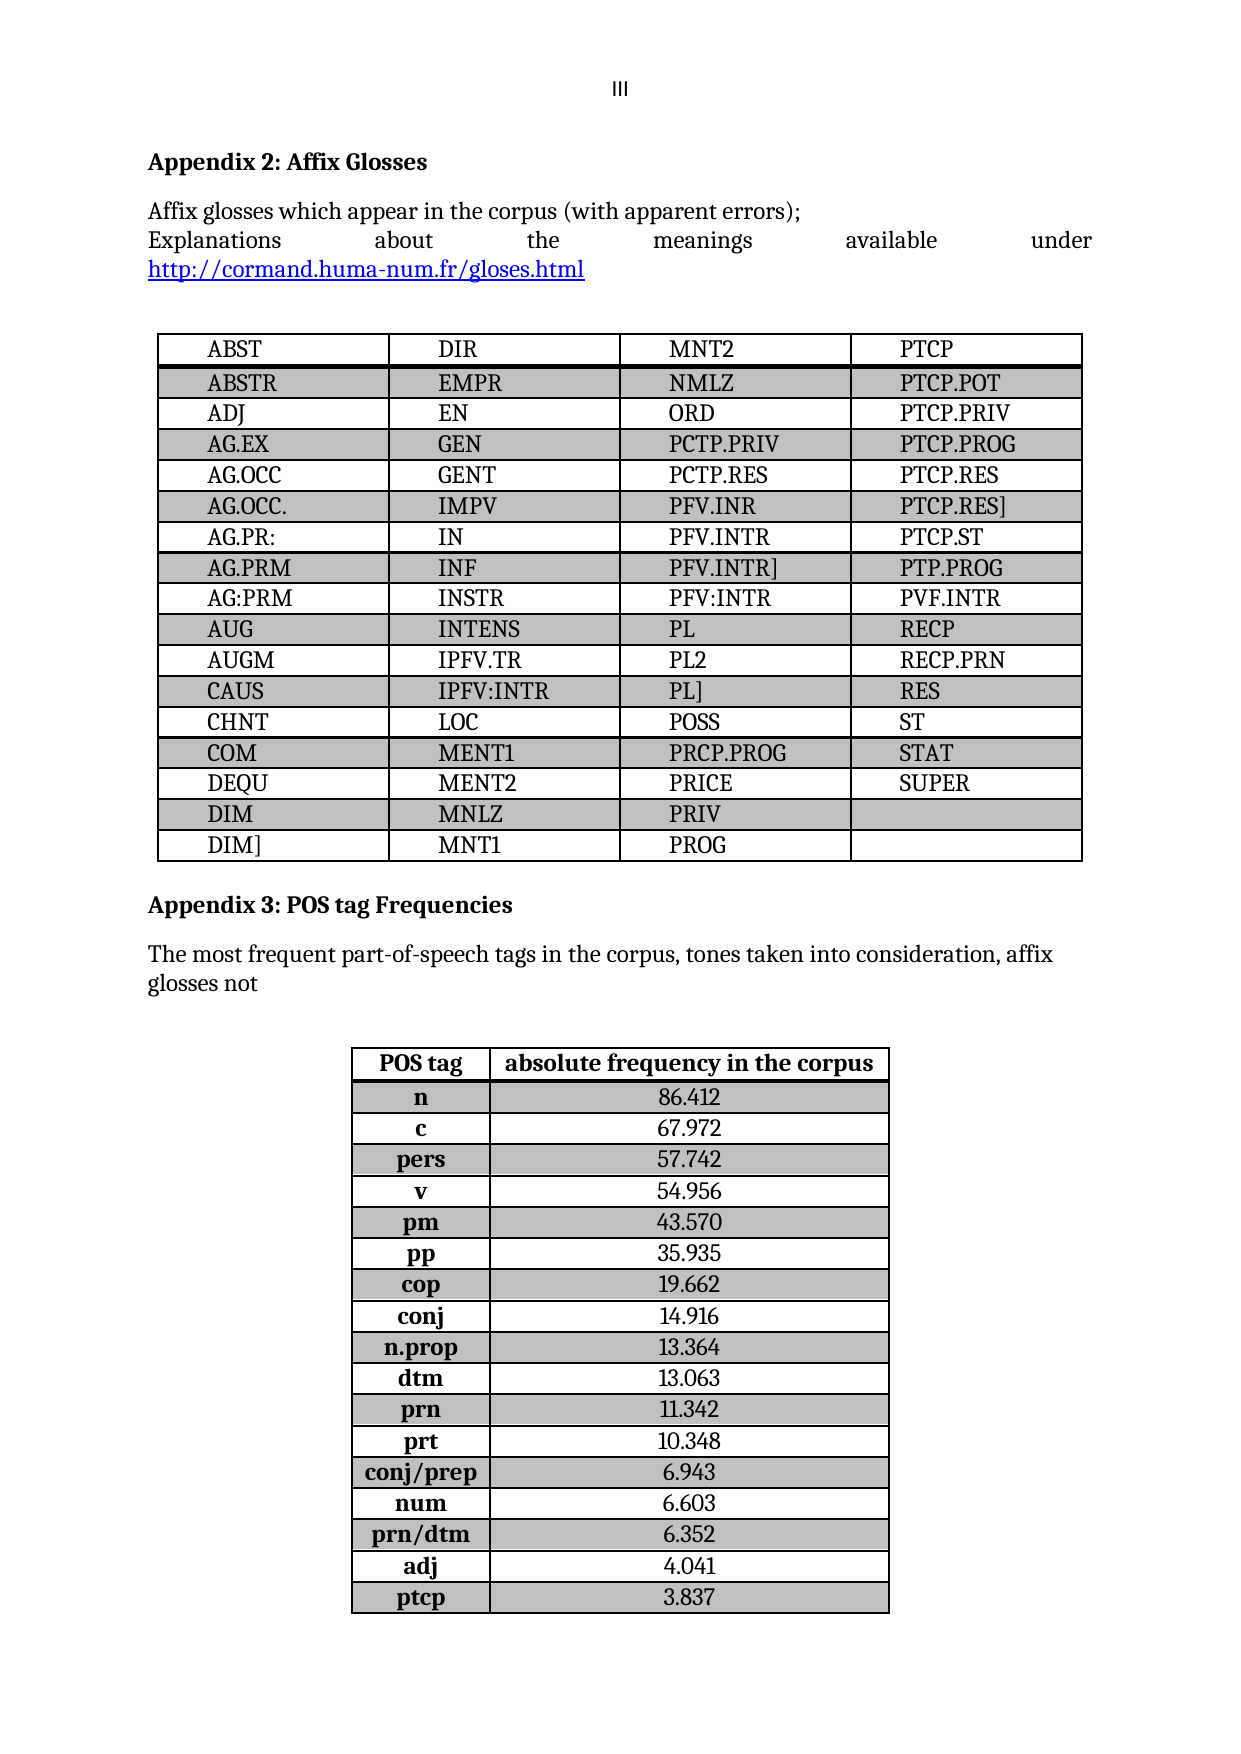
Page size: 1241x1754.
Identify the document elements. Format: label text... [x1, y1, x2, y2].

table_cell conj [353, 1302, 489, 1331]
table_cell 14.916 [491, 1302, 888, 1331]
table_cell 57.742 [491, 1145, 888, 1174]
text Affix glosses which appear in the corpus (with apparent errors); [148, 197, 1093, 226]
table_cell AUGM [159, 646, 388, 675]
table_header MNT2 [621, 335, 850, 364]
table_cell 6.943 [491, 1458, 888, 1487]
table_cell RECP.PRN [852, 646, 1081, 675]
table_cell n.prop [353, 1333, 489, 1362]
table_cell ADJ [159, 399, 388, 428]
text The most frequent part-of-speech tags in the corpus, tones taken into consideration, affix glosses not [148, 940, 1093, 998]
table_cell MENT2 [390, 769, 619, 798]
table_cell 6.352 [491, 1520, 888, 1549]
table_cell pm [353, 1208, 489, 1237]
table_cell AG.OCC. [159, 492, 388, 521]
table_cell pers [353, 1145, 489, 1174]
table_cell conj/prep [353, 1458, 489, 1487]
table_cell adj [353, 1552, 489, 1581]
table_cell PL [621, 615, 850, 644]
table_cell COM [159, 739, 388, 767]
table_cell 4.041 [491, 1552, 888, 1581]
table_cell 19.662 [491, 1270, 888, 1299]
table_cell POSS [621, 708, 850, 736]
table_cell ptcp [353, 1583, 489, 1612]
table_cell PRIV [621, 800, 850, 829]
table_cell prt [353, 1427, 489, 1456]
table_cell DIM] [159, 831, 388, 860]
table_cell PFV.INR [621, 492, 850, 521]
table_cell cop [353, 1270, 489, 1299]
table_cell AUG [159, 615, 388, 644]
table_cell PTCP.ST [852, 523, 1081, 551]
table_cell IPFV:INTR [390, 677, 619, 706]
table_cell STAT [852, 739, 1081, 767]
table_cell EN [390, 399, 619, 428]
table_cell IN [390, 523, 619, 551]
table_cell PFV.INTR [621, 523, 850, 551]
table_cell ORD [621, 399, 850, 428]
table_cell PRICE [621, 769, 850, 798]
table_cell PTCP.PROG [852, 430, 1081, 459]
table_cell PFV.INTR] [621, 554, 850, 582]
table_cell PFV:INTR [621, 584, 850, 613]
table_cell [852, 800, 1081, 829]
table_cell MNT1 [390, 831, 619, 860]
text Appendix 2: Affix Glosses [148, 148, 1093, 176]
table_cell IPFV.TR [390, 646, 619, 675]
table_header absolute frequency in the corpus [491, 1049, 888, 1078]
table_cell ST [852, 708, 1081, 736]
table_cell num [353, 1489, 489, 1518]
table_cell n [353, 1083, 489, 1112]
table_cell INTENS [390, 615, 619, 644]
table_cell MENT1 [390, 739, 619, 767]
table_cell CAUS [159, 677, 388, 706]
table_cell 6.603 [491, 1489, 888, 1518]
table_cell ABSTR [159, 369, 388, 397]
text Appendix 3: POS tag Frequencies [148, 891, 1093, 919]
table_cell AG.EX [159, 430, 388, 459]
table_cell PL] [621, 677, 850, 706]
table_cell 3.837 [491, 1583, 888, 1612]
table_cell AG.PRM [159, 554, 388, 582]
table_cell INSTR [390, 584, 619, 613]
table_cell 35.935 [491, 1239, 888, 1268]
table_cell PTCP.PRIV [852, 399, 1081, 428]
table_cell 10.348 [491, 1427, 888, 1456]
table_cell prn/dtm [353, 1520, 489, 1549]
table_cell DEQU [159, 769, 388, 798]
table_cell PROG [621, 831, 850, 860]
table_cell 43.570 [491, 1208, 888, 1237]
table_cell PCTP.RES [621, 461, 850, 490]
table_cell NMLZ [621, 369, 850, 397]
table_cell RECP [852, 615, 1081, 644]
table_cell IMPV [390, 492, 619, 521]
table_cell [852, 831, 1081, 860]
table_cell 54.956 [491, 1177, 888, 1206]
table_header POS tag [353, 1049, 489, 1078]
table_header ABST [159, 335, 388, 364]
table_cell PRCP.PROG [621, 739, 850, 767]
text Explanations about the meanings available under http://cormand.huma-num.fr/gloses.html [148, 226, 1093, 283]
table_cell dtm [353, 1364, 489, 1393]
table_cell 13.063 [491, 1364, 888, 1393]
table_cell 11.342 [491, 1395, 888, 1424]
table_cell PVF.INTR [852, 584, 1081, 613]
table_cell GEN [390, 430, 619, 459]
table_cell GENT [390, 461, 619, 490]
table_cell LOC [390, 708, 619, 736]
table_cell CHNT [159, 708, 388, 736]
table_cell PTCP.RES] [852, 492, 1081, 521]
table_header DIR [390, 335, 619, 364]
table_cell pp [353, 1239, 489, 1268]
table_cell RES [852, 677, 1081, 706]
table_cell AG.OCC [159, 461, 388, 490]
table_cell SUPER [852, 769, 1081, 798]
table_cell AG.PR: [159, 523, 388, 551]
table_cell v [353, 1177, 489, 1206]
table_cell MNLZ [390, 800, 619, 829]
table_cell c [353, 1114, 489, 1143]
table_cell DIM [159, 800, 388, 829]
table_cell PTCP.POT [852, 369, 1081, 397]
table_cell EMPR [390, 369, 619, 397]
table_cell AG:PRM [159, 584, 388, 613]
table_cell prn [353, 1395, 489, 1424]
table_cell 67.972 [491, 1114, 888, 1143]
table_cell 86.412 [491, 1083, 888, 1112]
table_cell PL2 [621, 646, 850, 675]
table_cell PTP.PROG [852, 554, 1081, 582]
table_header PTCP [852, 335, 1081, 364]
table_cell PTCP.RES [852, 461, 1081, 490]
table_cell INF [390, 554, 619, 582]
table_cell PCTP.PRIV [621, 430, 850, 459]
table_cell 13.364 [491, 1333, 888, 1362]
